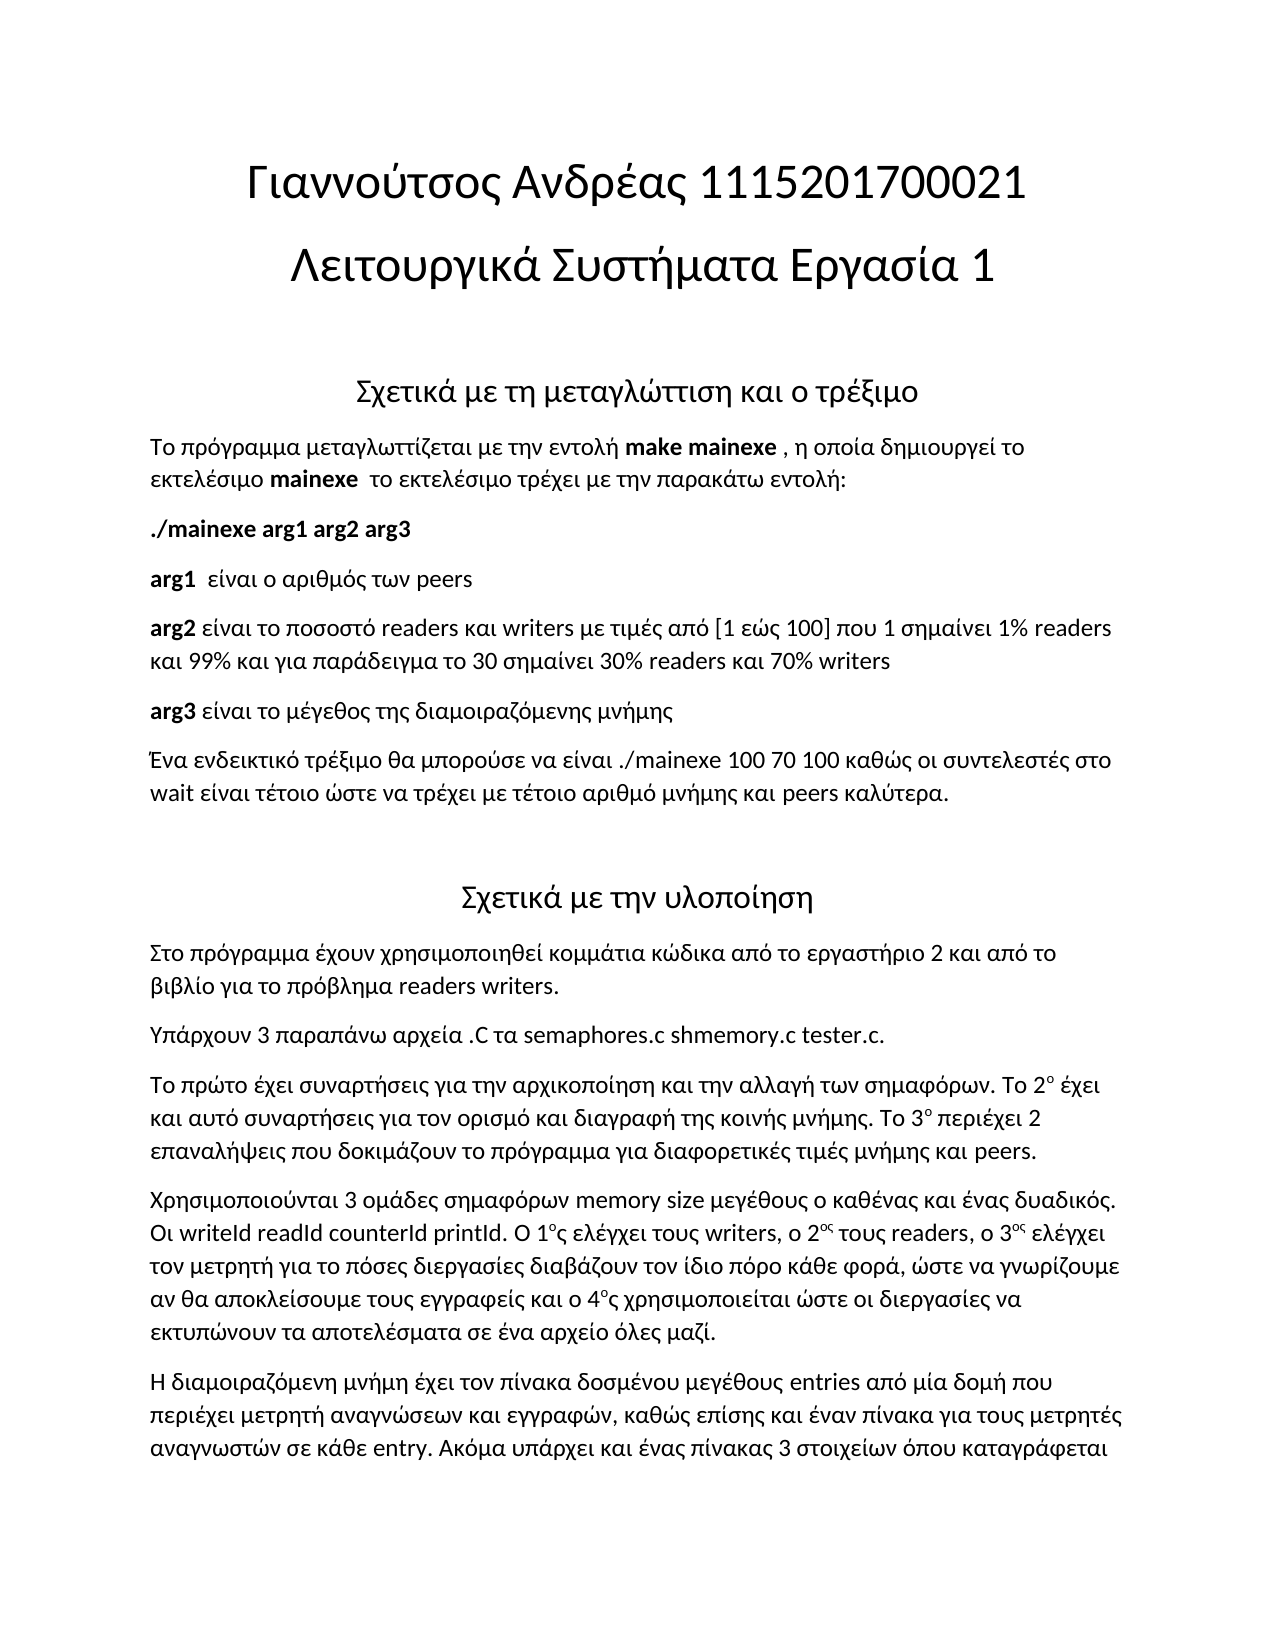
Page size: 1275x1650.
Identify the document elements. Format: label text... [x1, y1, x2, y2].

text ./mainexe arg1 arg2 arg3 [150, 513, 1125, 544]
text Λειτουργικά Συστήματα Εργασία 1 [150, 232, 1125, 293]
text arg3 είναι το μέγεθος της διαμοιραζόμενης μνήμης [150, 695, 1125, 725]
text Ένα ενδεικτικό τρέξιμο θα μπορούσε να είναι ./mainexe 100 70 100 καθώς οι συντελεστές στο wait είναι τέτοιο ώστε να τρέχει με τέτοιο αριθμό μνήμης και peers καλύτερα. [150, 744, 1125, 808]
text Υπάρχουν 3 παραπάνω αρχεία .C τα semaphores.c shmemory.c tester.c. [150, 1020, 1125, 1050]
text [150, 1366, 1125, 1462]
text Γιαννούτσος Ανδρέας 1115201700021 [150, 150, 1125, 211]
text Σχετικά με τη μεταγλώττιση και ο τρέξιμο [150, 370, 1125, 411]
text Σχετικά με την υλοποίηση [150, 877, 1125, 917]
text Στο πρόγραμμα έχουν χρησιμοποιηθεί κομμάτια κώδικα από το εργαστήριο 2 και από το βιβλίο για το πρόβλημα readers writers. [150, 937, 1125, 1001]
text Το πρόγραμμα μεταγλωττίζεται με την εντολή make mainexe , η οποία δημιουργεί το εκτελέσιμο mainexe το εκτελέσιμο τρέχει με την παρακάτω εντολή: [150, 431, 1125, 494]
text arg1 είναι ο αριθμός των peers [150, 563, 1125, 593]
text arg2 είναι το ποσοστό readers και writers με τιμές από [1 εώς 100] που 1 σημαίνει 1% readers και 99% και για παράδειγμα το 30 σημαίνει 30% readers και 70% writers [150, 612, 1125, 676]
text Χρησιμοποιούνται 3 ομάδες σημαφόρων memory size μεγέθους ο καθένας και ένας δυαδικός. Οι writeId readId counterId printId. Ο 1ος ελέγχει τους writers, ο 2ος τους readers, ο 3ος ελέγχει τον μετρητή για το πόσες διεργασίες διαβάζουν τον ίδιο πόρο κάθε φορά, ώστε να γνωρίζουμε αν θα αποκλείσουμε τους εγγραφείς και ο 4ος χρησιμοποιείται ώστε οι διεργασίες να εκτυπώνουν τα αποτελέσματα σε ένα αρχείο όλες μαζί. [150, 1185, 1125, 1347]
text Το πρώτο έχει συναρτήσεις για την αρχικοποίηση και την αλλαγή των σημαφόρων. Το 2ο έχει και αυτό συναρτήσεις για τον ορισμό και διαγραφή της κοινής μνήμης. Το 3ο περιέχει 2 επαναλήψεις που δοκιμάζουν το πρόγραμμα για διαφορετικές τιμές μνήμης και peers. [150, 1069, 1125, 1166]
